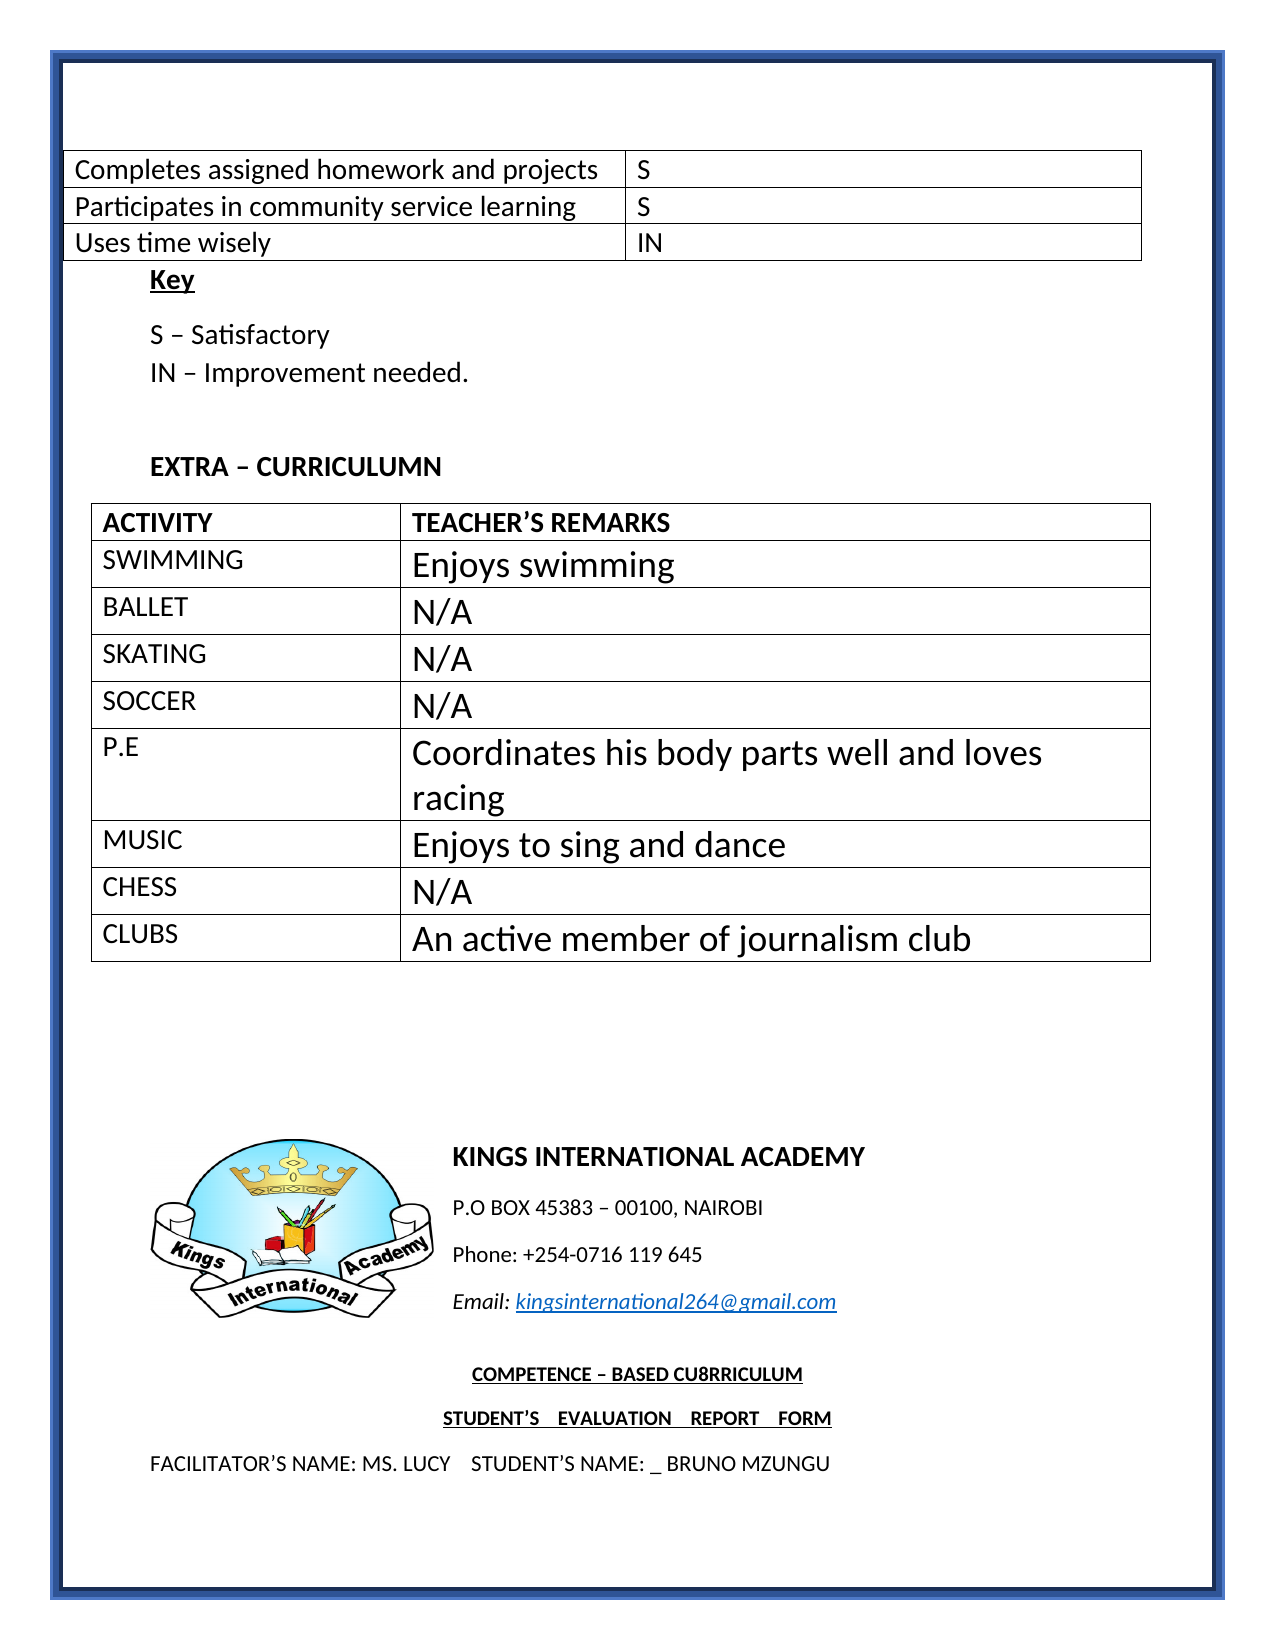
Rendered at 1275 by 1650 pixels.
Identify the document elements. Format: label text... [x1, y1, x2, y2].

table_header ACTIVITY [92, 504, 400, 540]
table_cell IN [626, 224, 1141, 260]
table_cell Uses time wisely [64, 224, 625, 260]
table_cell CHESS [92, 868, 400, 914]
table_header TEACHER’S REMARKS [401, 504, 1150, 540]
table_cell CLUBS [92, 915, 400, 961]
table_cell Enjoys swimming [401, 541, 1150, 587]
text EXTRA – CURRICULUMN [150, 448, 1125, 484]
text Key [150, 261, 1125, 297]
text STUDENT’S EVALUATION REPORT FORM [150, 1405, 1125, 1431]
table_cell An active member of journalism club [401, 915, 1150, 961]
table_cell P.E [92, 729, 400, 820]
table_cell Enjoys to sing and dance [401, 821, 1150, 867]
text FACILITATOR’S NAME: MS. LUCY STUDENT’S NAME: _ BRUNO MZUNGU [150, 1449, 1125, 1477]
table_cell Coordinates his body parts well and loves racing [401, 729, 1150, 820]
text Email: kingsinternational264@gmail.com [434, 1287, 1125, 1315]
table_cell N/A [401, 635, 1150, 681]
text Phone: +254-0716 119 645 [434, 1240, 1125, 1268]
text KINGS INTERNATIONAL ACADEMY [150, 1138, 1125, 1174]
table_cell N/A [401, 868, 1150, 914]
table_cell Completes assigned homework and projects [64, 151, 625, 187]
table_cell N/A [401, 682, 1150, 727]
table_cell Participates in community service learning [64, 188, 625, 223]
table_cell BALLET [92, 588, 400, 634]
text IN – Improvement needed. [150, 354, 1125, 390]
table_cell MUSIC [92, 821, 400, 867]
table_cell S [626, 188, 1141, 223]
picture [150, 1139, 434, 1318]
text S – Satisfactory [150, 316, 1125, 352]
text COMPETENCE – BASED CU8RRICULUM [150, 1361, 1125, 1387]
table_cell SKATING [92, 635, 400, 681]
table_cell S [626, 151, 1141, 187]
text P.O BOX 45383 – 00100, NAIROBI [434, 1193, 1125, 1221]
table_cell SWIMMING [92, 541, 400, 587]
table_cell N/A [401, 588, 1150, 634]
table_cell SOCCER [92, 682, 400, 727]
